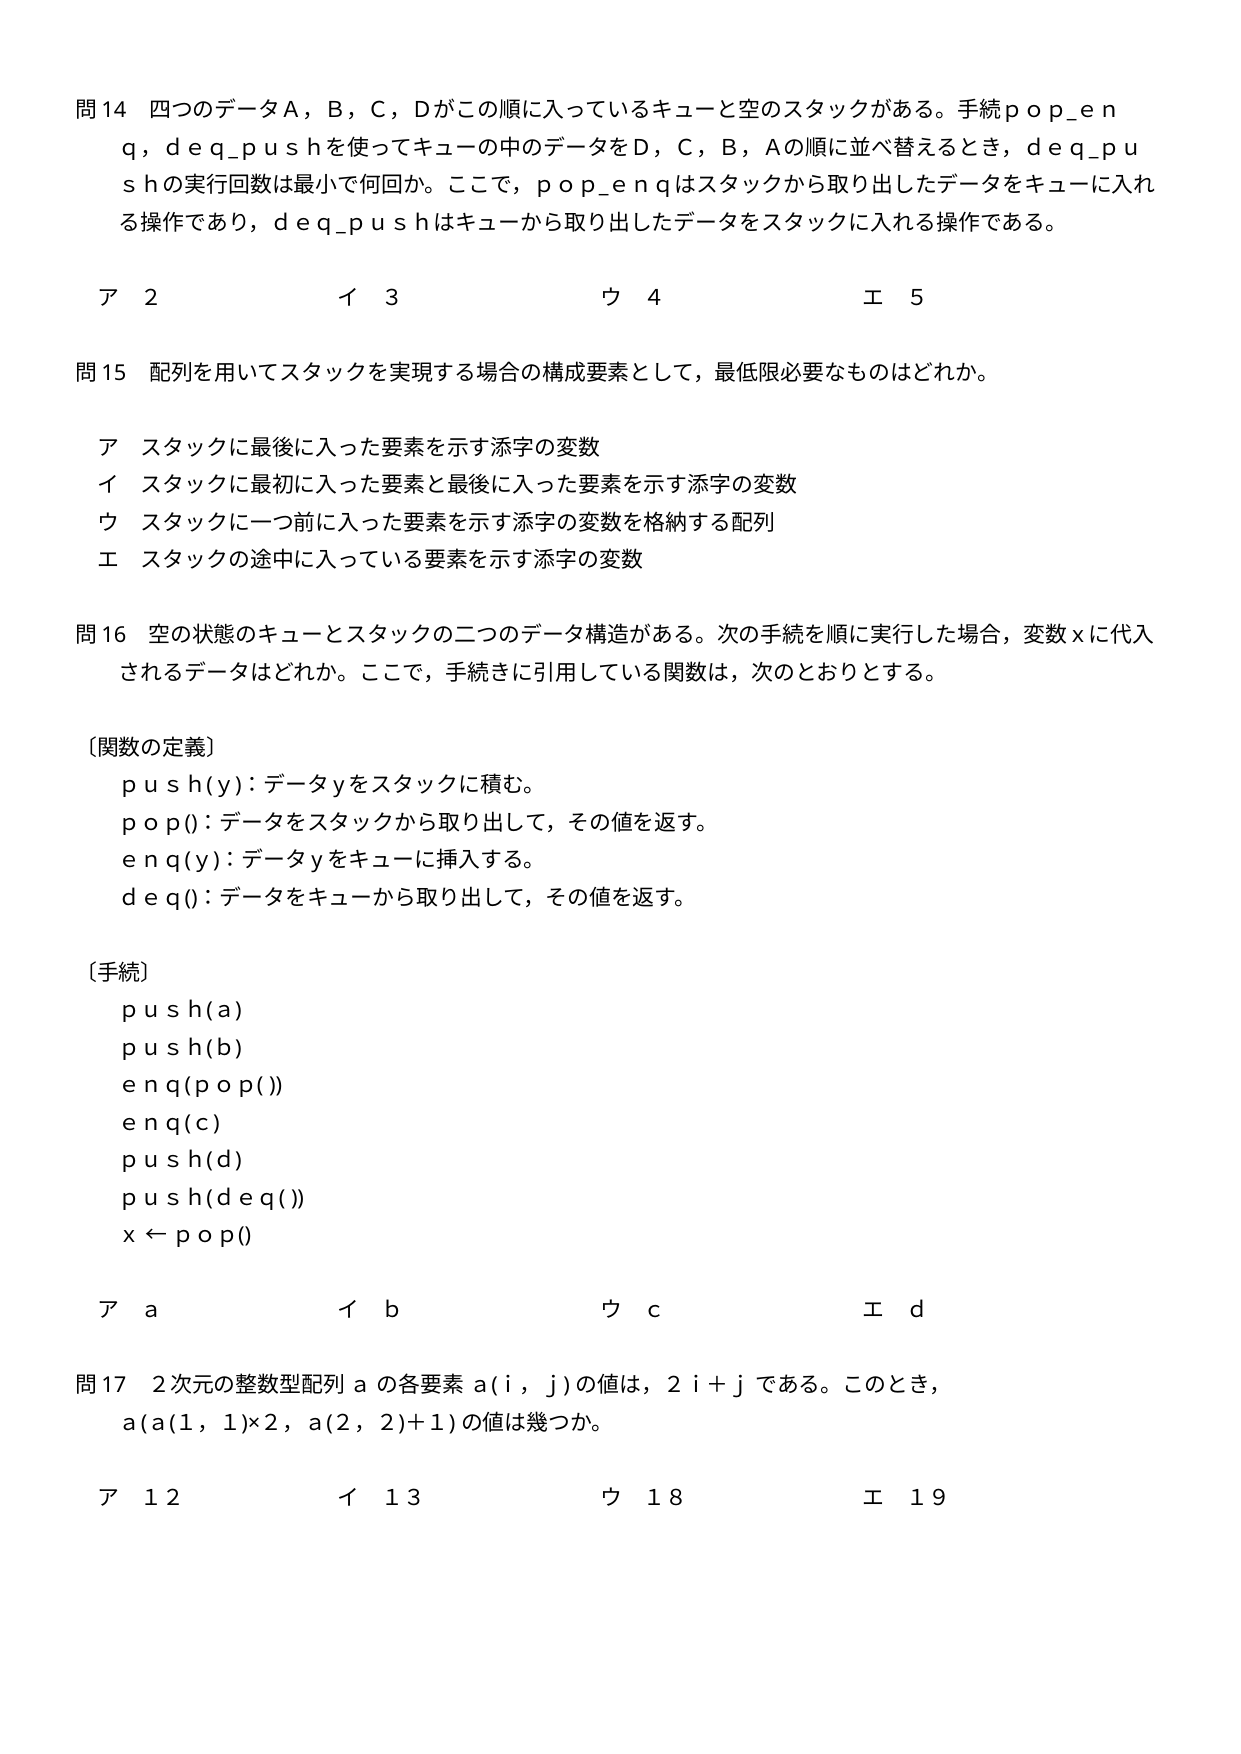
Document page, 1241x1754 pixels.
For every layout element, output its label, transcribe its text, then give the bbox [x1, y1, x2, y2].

text ｓｈの実行回数は最小で何回か。ここで，ｐｏｐ_ｅｎｑはスタックから取り出したデータをキューに入れ [75, 164, 1165, 202]
text ア ２ イ ３ ウ ４ エ ５ [75, 277, 1165, 314]
text 〔関数の定義〕 [75, 727, 1165, 764]
text されるデータはどれか。ここで，手続きに引用している関数は，次のとおりとする。 [75, 652, 1165, 689]
text エ スタックの途中に入っている要素を示す添字の変数 [75, 539, 1165, 577]
text ｑ，ｄｅｑ_ｐｕｓｈを使ってキューの中のデータをＤ，Ｃ，Ｂ，Ａの順に並べ替えるとき，ｄｅｑ_ｐｕ [75, 127, 1165, 164]
text ア スタックに最後に入った要素を示す添字の変数 [75, 427, 1165, 464]
text 問16 空の状態のキューとスタックの二つのデータ構造がある。次の手続を順に実行した場合，変数ｘに代入 [75, 614, 1165, 652]
text ｘ ← ｐｏｐ() [75, 1214, 1165, 1252]
text ア １２ イ １３ ウ １８ エ １９ [75, 1477, 1165, 1514]
text 問14 四つのデータＡ，Ｂ，Ｃ，Ｄがこの順に入っているキューと空のスタックがある。手続ｐｏｐ_ｅｎ [75, 89, 1165, 127]
text 問17 ２次元の整数型配列 ａ の各要素 ａ(ｉ，ｊ) の値は，２ｉ＋ｊ である。このとき， [75, 1364, 1165, 1402]
text ｐｕｓｈ(ｂ) [75, 1027, 1165, 1064]
text ア ａ イ ｂ ウ ｃ エ ｄ [75, 1289, 1165, 1327]
text ａ(ａ(１，１)×２，ａ(２，２)＋１) の値は幾つか。 [75, 1402, 1165, 1439]
text ｅｎｑ(ｐｏｐ( )) [75, 1064, 1165, 1102]
text ウ スタックに一つ前に入った要素を示す添字の変数を格納する配列 [75, 502, 1165, 539]
text 問15 配列を用いてスタックを実現する場合の構成要素として，最低限必要なものはどれか。 [75, 352, 1165, 389]
text る操作であり，ｄｅｑ_ｐｕｓｈはキューから取り出したデータをスタックに入れる操作である。 [75, 202, 1165, 239]
text イ スタックに最初に入った要素と最後に入った要素を示す添字の変数 [75, 464, 1165, 502]
text ｐｕｓｈ(ａ) [75, 989, 1165, 1027]
text ｄｅｑ()：データをキューから取り出して，その値を返す。 [75, 877, 1165, 914]
text ｐｕｓｈ(ｄ) [75, 1139, 1165, 1177]
text ｐｏｐ()：データをスタックから取り出して，その値を返す。 [75, 802, 1165, 839]
text 〔手続〕 [75, 952, 1165, 989]
text ｐｕｓｈ(ｄｅｑ( )) [75, 1177, 1165, 1214]
text ｐｕｓｈ(ｙ)：データyをスタックに積む。 [75, 764, 1165, 802]
text ｅｎｑ(ｃ) [75, 1102, 1165, 1139]
text ｅｎｑ(ｙ)：データyをキューに挿入する。 [75, 839, 1165, 877]
